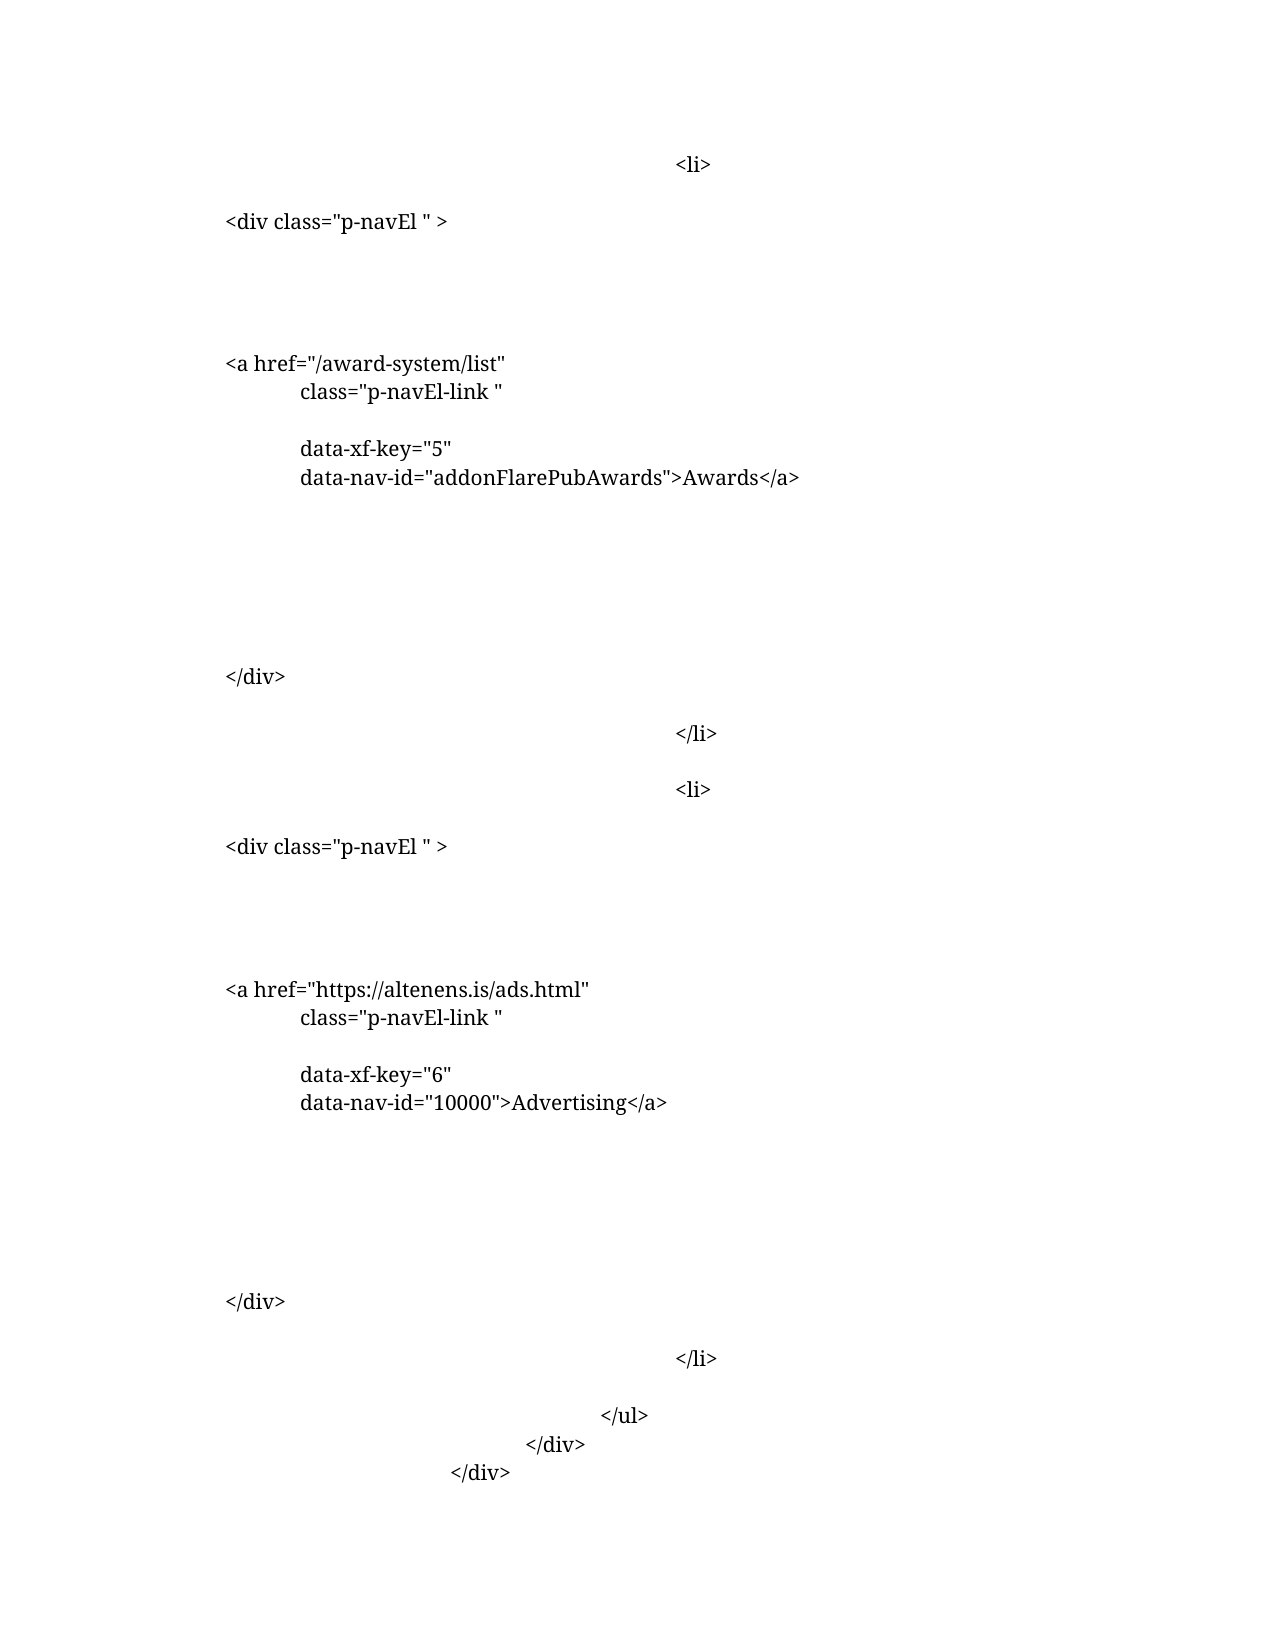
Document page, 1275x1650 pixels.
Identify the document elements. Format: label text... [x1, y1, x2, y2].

text data-nav-id="10000">Advertising</a> [150, 1088, 1125, 1117]
text <li> [150, 150, 1125, 178]
text class="p-navEl-link " [150, 1003, 1125, 1032]
text </li> [150, 719, 1125, 747]
text <div class="p-navEl " > [150, 832, 1125, 861]
text </li> [150, 1344, 1125, 1373]
text <a href="/award-system/list" [150, 349, 1125, 377]
text data-xf-key="5" [150, 434, 1125, 463]
text data-xf-key="6" [150, 1060, 1125, 1088]
text <a href="https://altenens.is/ads.html" [150, 975, 1125, 1003]
text <div class="p-navEl " > [150, 207, 1125, 235]
text <li> [150, 776, 1125, 804]
text data-nav-id="addonFlarePubAwards">Awards</a> [150, 463, 1125, 491]
text </div> [150, 662, 1125, 690]
text </div> [150, 1287, 1125, 1316]
text </div> [150, 1458, 1125, 1487]
text </div> [150, 1430, 1125, 1458]
text class="p-navEl-link " [150, 377, 1125, 406]
text </ul> [150, 1401, 1125, 1430]
